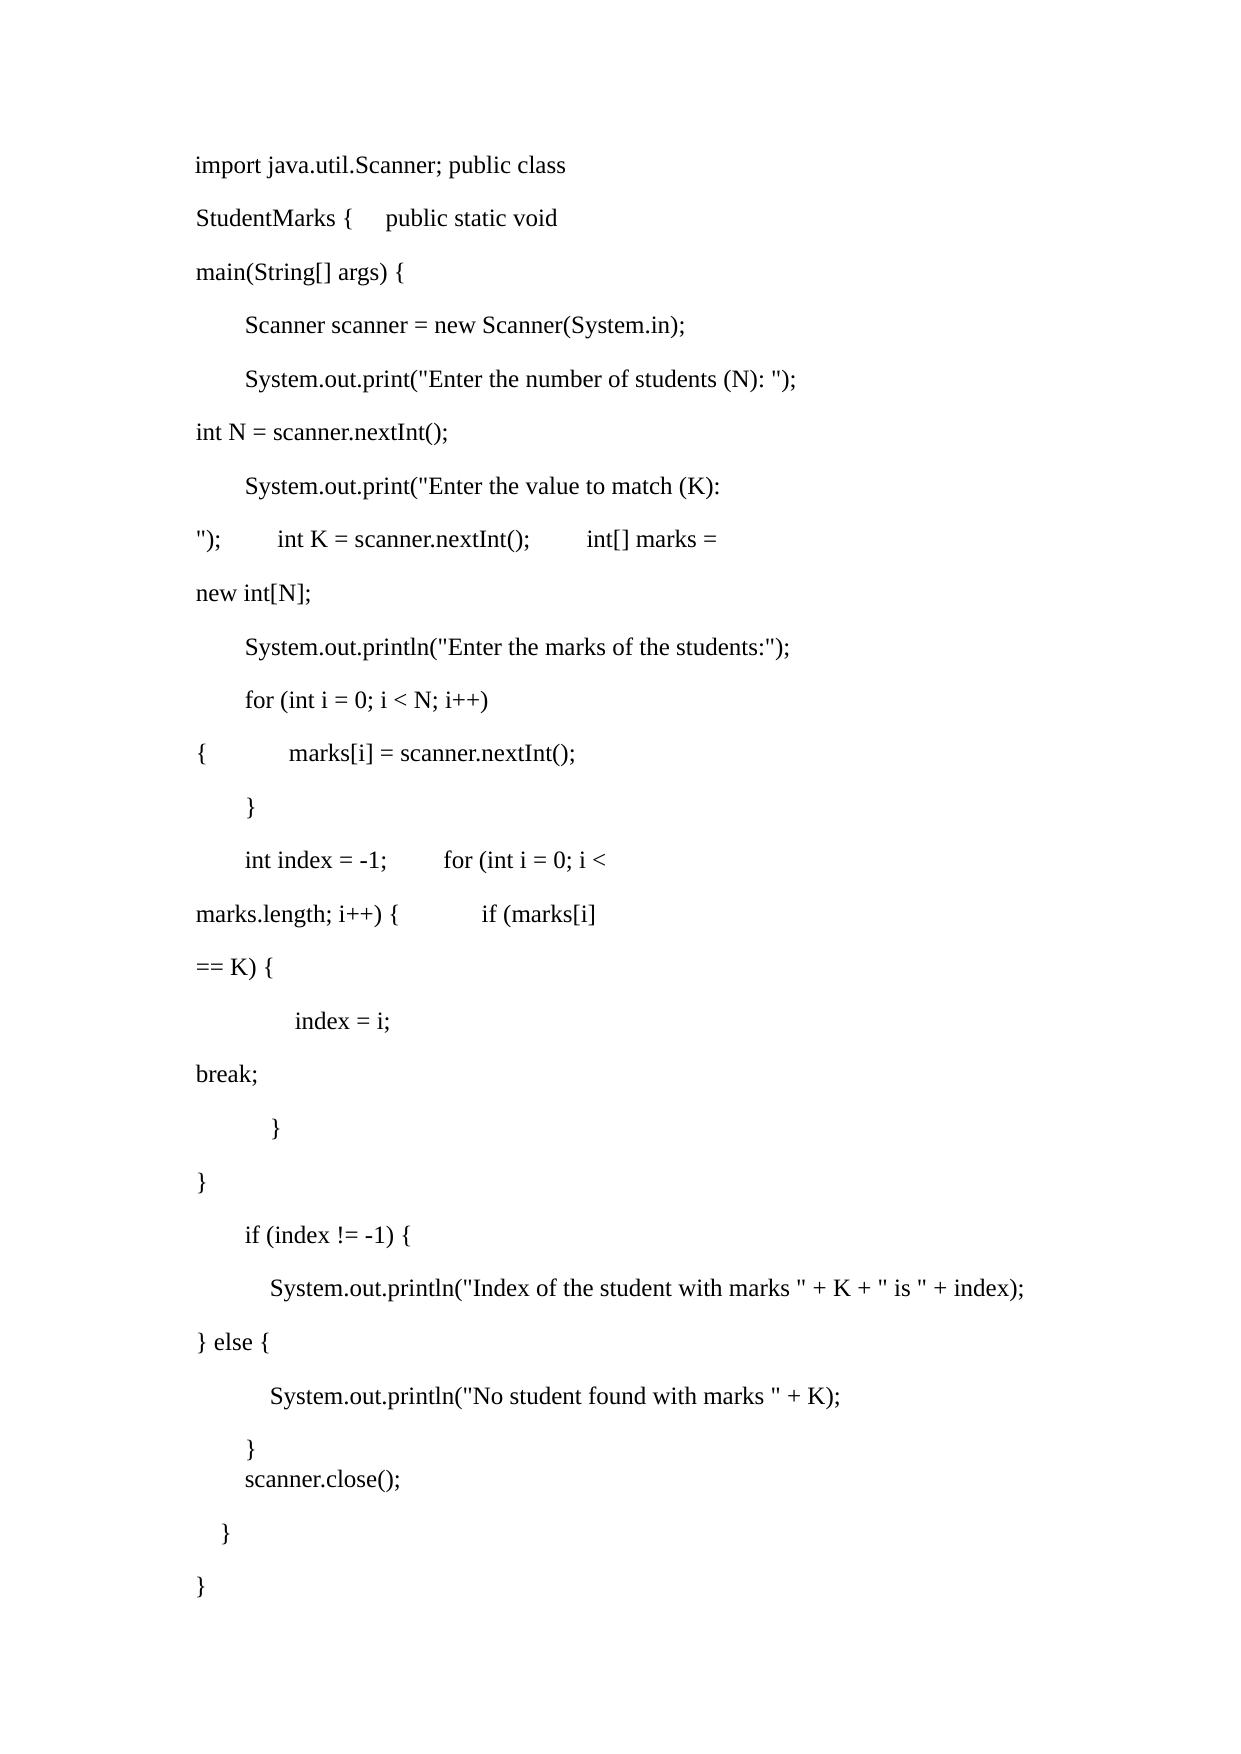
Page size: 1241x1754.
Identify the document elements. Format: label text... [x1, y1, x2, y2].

text } [194, 1571, 1088, 1600]
text Scanner scanner = new Scanner(System.in); [194, 311, 1088, 339]
text System.out.println("Index of the student with marks " + K + " is " + index); } else { [194, 1273, 1043, 1356]
text if (index != -1) { [194, 1220, 1088, 1249]
text int index = -1; for (int i = 0; i < marks.length; i++) { if (marks[i] == K) { [194, 845, 618, 981]
text System.out.println("Enter the marks of the students:"); [194, 632, 1088, 660]
text } [194, 792, 1088, 821]
text System.out.println("No student found with marks " + K); [194, 1381, 1088, 1409]
text System.out.print("Enter the number of students (N): "); int N = scanner.nextInt(); [194, 364, 829, 446]
text System.out.print("Enter the value to match (K): "); int K = scanner.nextInt(); int[] marks = new int[N]; [194, 471, 752, 607]
text index = i; break; [194, 1006, 459, 1088]
text } [194, 1434, 1088, 1463]
text for (int i = 0; i < N; i++) { marks[i] = scanner.nextInt(); [194, 685, 598, 767]
text } [194, 1518, 1088, 1546]
text scanner.close(); [194, 1464, 1088, 1493]
text } } [194, 1113, 300, 1195]
text import java.util.Scanner; public class StudentMarks { public static void main(String[] args) { [194, 150, 608, 286]
